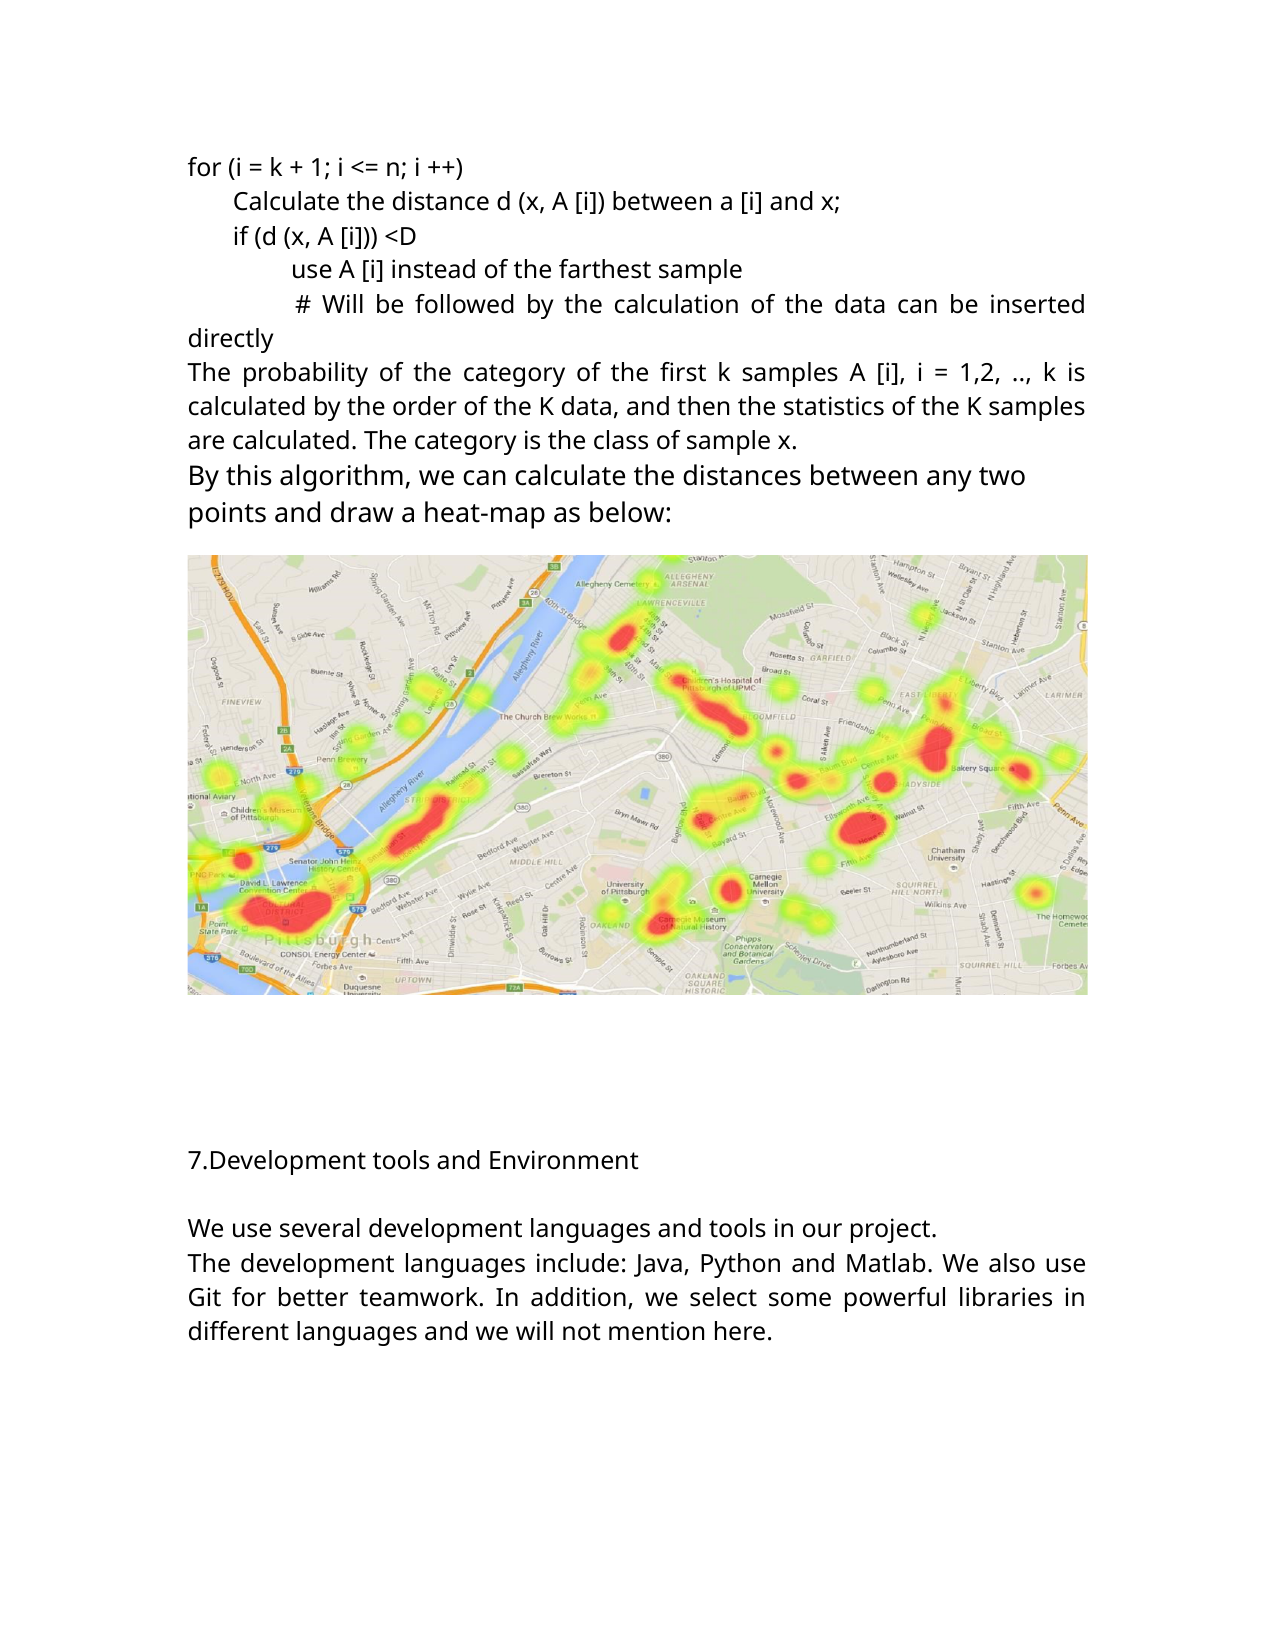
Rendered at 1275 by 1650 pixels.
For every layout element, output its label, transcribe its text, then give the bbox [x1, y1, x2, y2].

text if (d (x, A [i])) <D [187, 218, 1087, 252]
text Calculate the distance d (x, A [i]) between a [i] and x; [187, 184, 1087, 218]
text for (i = k + 1; i <= n; i ++) [187, 150, 1087, 184]
text use A [i] instead of the farthest sample [187, 252, 1087, 286]
text # Will be followed by the calculation of the data can be inserted directly [187, 286, 1087, 354]
text By this algorithm, we can calculate the distances between any two points and draw a heat-map as below: [187, 457, 1087, 530]
picture [187, 555, 1088, 995]
text We use several development languages and tools in our project. [187, 1211, 1087, 1245]
text The probability of the category of the first k samples A [i], i = 1,2, .., k is calculated by the order of the K data, and then the statistics of the K samples are calculated. The category is the class of sample x. [187, 354, 1087, 457]
text The development languages include: Java, Python and Matlab. We also use Git for better teamwork. In addition, we select some powerful libraries in different languages and we will not mention here. [187, 1245, 1087, 1347]
text 7.Development tools and Environment [187, 1143, 1087, 1177]
